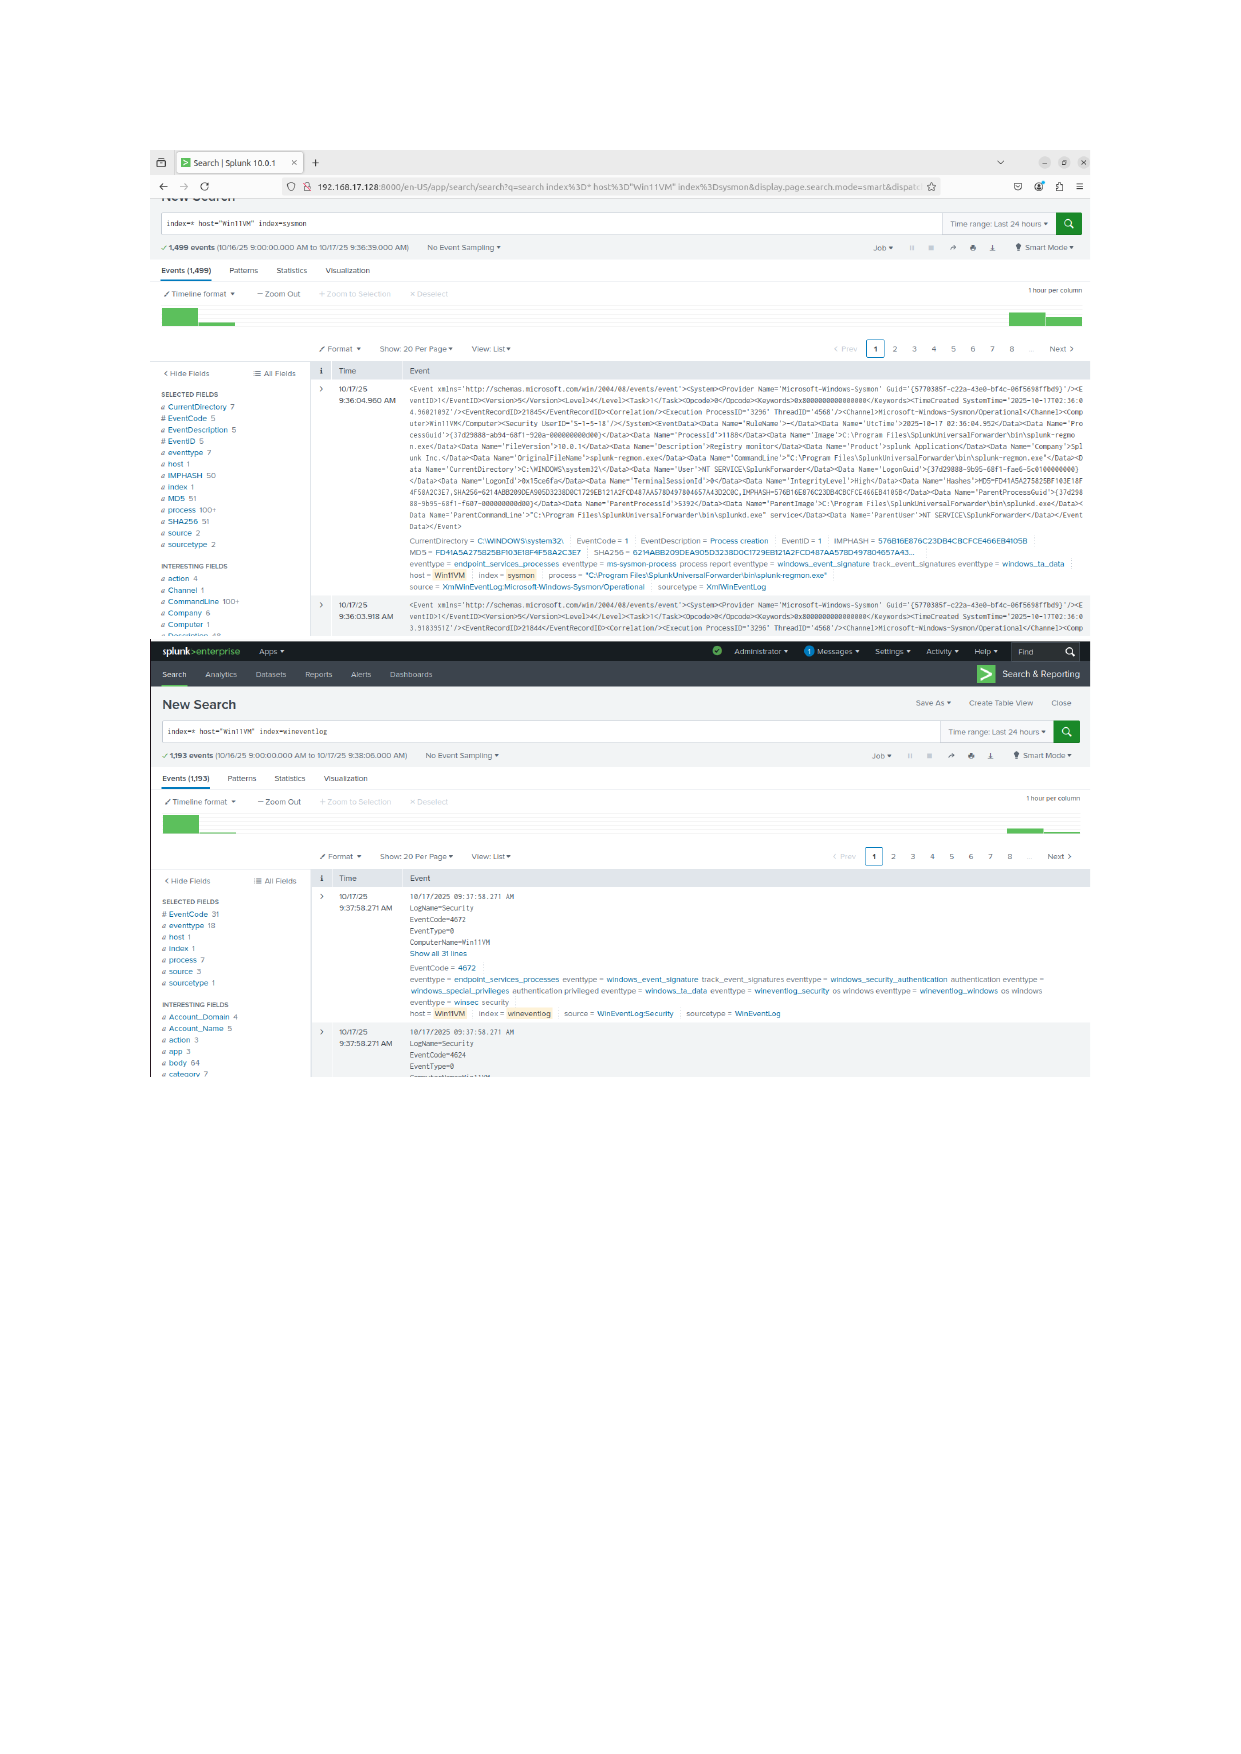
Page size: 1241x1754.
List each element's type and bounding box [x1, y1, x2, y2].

picture [150, 150, 1091, 636]
picture [150, 639, 1091, 1077]
